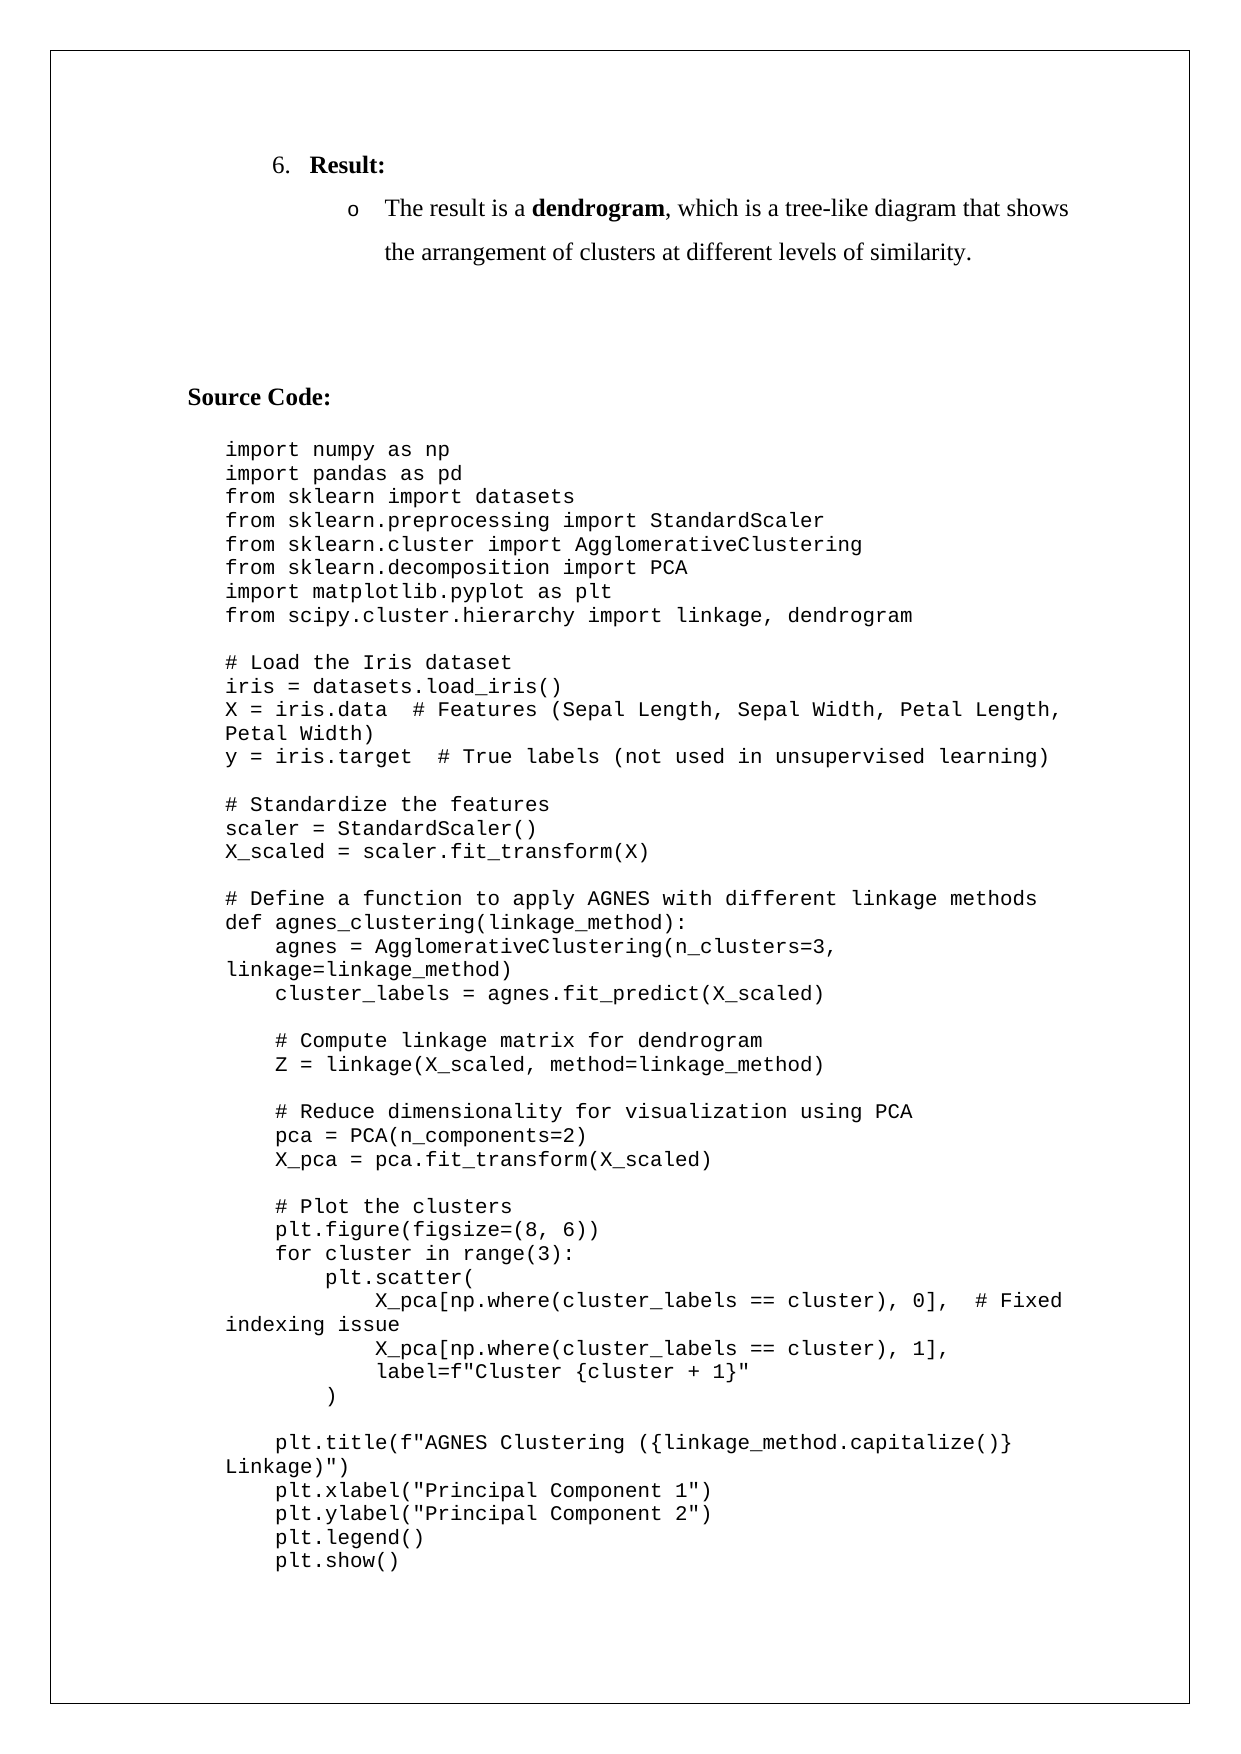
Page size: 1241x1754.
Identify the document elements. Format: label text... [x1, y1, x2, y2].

list iris = datasets.load_iris() [225, 676, 1090, 699]
list pca = PCA(n_components=2) [225, 1125, 1090, 1148]
list Source Code: [187, 382, 1090, 410]
list import pandas as pd [225, 463, 1090, 486]
list Result: [272, 150, 1090, 179]
list plt.scatter( [225, 1267, 1090, 1290]
list # Define a function to apply AGNES with different linkage methods [225, 888, 1090, 912]
list plt.legend() [225, 1527, 1090, 1551]
list agnes = AgglomerativeClustering(n_clusters=3, linkage=linkage_method) [225, 936, 1090, 983]
list from scipy.cluster.hierarchy import linkage, dendrogram [225, 605, 1090, 628]
list # Standardize the features [225, 794, 1090, 817]
list from sklearn.cluster import AgglomerativeClustering [225, 534, 1090, 557]
list # Compute linkage matrix for dendrogram [225, 1030, 1090, 1054]
list # Reduce dimensionality for visualization using PCA [225, 1101, 1090, 1125]
list plt.title(f"AGNES Clustering ({linkage_method.capitalize()} Linkage)") [225, 1432, 1090, 1479]
list import matplotlib.pyplot as plt [225, 581, 1090, 605]
list def agnes_clustering(linkage_method): [225, 912, 1090, 936]
list X_pca[np.where(cluster_labels == cluster), 1], [225, 1338, 1090, 1361]
list for cluster in range(3): [225, 1243, 1090, 1267]
list Z = linkage(X_scaled, method=linkage_method) [225, 1054, 1090, 1078]
list plt.xlabel("Principal Component 1") [225, 1479, 1090, 1503]
list from sklearn.preprocessing import StandardScaler [225, 510, 1090, 534]
list # Load the Iris dataset [225, 652, 1090, 676]
list X_pca = pca.fit_transform(X_scaled) [225, 1148, 1090, 1172]
list X = iris.data # Features (Sepal Length, Sepal Width, Petal Length, Petal Width) [225, 699, 1090, 747]
list X_pca[np.where(cluster_labels == cluster), 0], # Fixed indexing issue [225, 1290, 1090, 1338]
list plt.ylabel("Principal Component 2") [225, 1503, 1090, 1527]
list y = iris.target # True labels (not used in unsupervised learning) [225, 747, 1090, 770]
list from sklearn.decomposition import PCA [225, 557, 1090, 581]
list The result is a dendrogram, which is a tree-like diagram that shows the arrangement of clusters at different levels of similarity. [347, 193, 1090, 266]
list scaler = StandardScaler() [225, 817, 1090, 841]
list label=f"Cluster {cluster + 1}" [225, 1361, 1090, 1385]
list plt.figure(figsize=(8, 6)) [225, 1219, 1090, 1243]
list ) [225, 1385, 1090, 1409]
list # Plot the clusters [225, 1196, 1090, 1219]
list from sklearn import datasets [225, 486, 1090, 510]
list import numpy as np [225, 439, 1090, 463]
list X_scaled = scaler.fit_transform(X) [225, 841, 1090, 865]
list plt.show() [225, 1551, 1090, 1574]
list cluster_labels = agnes.fit_predict(X_scaled) [225, 983, 1090, 1007]
